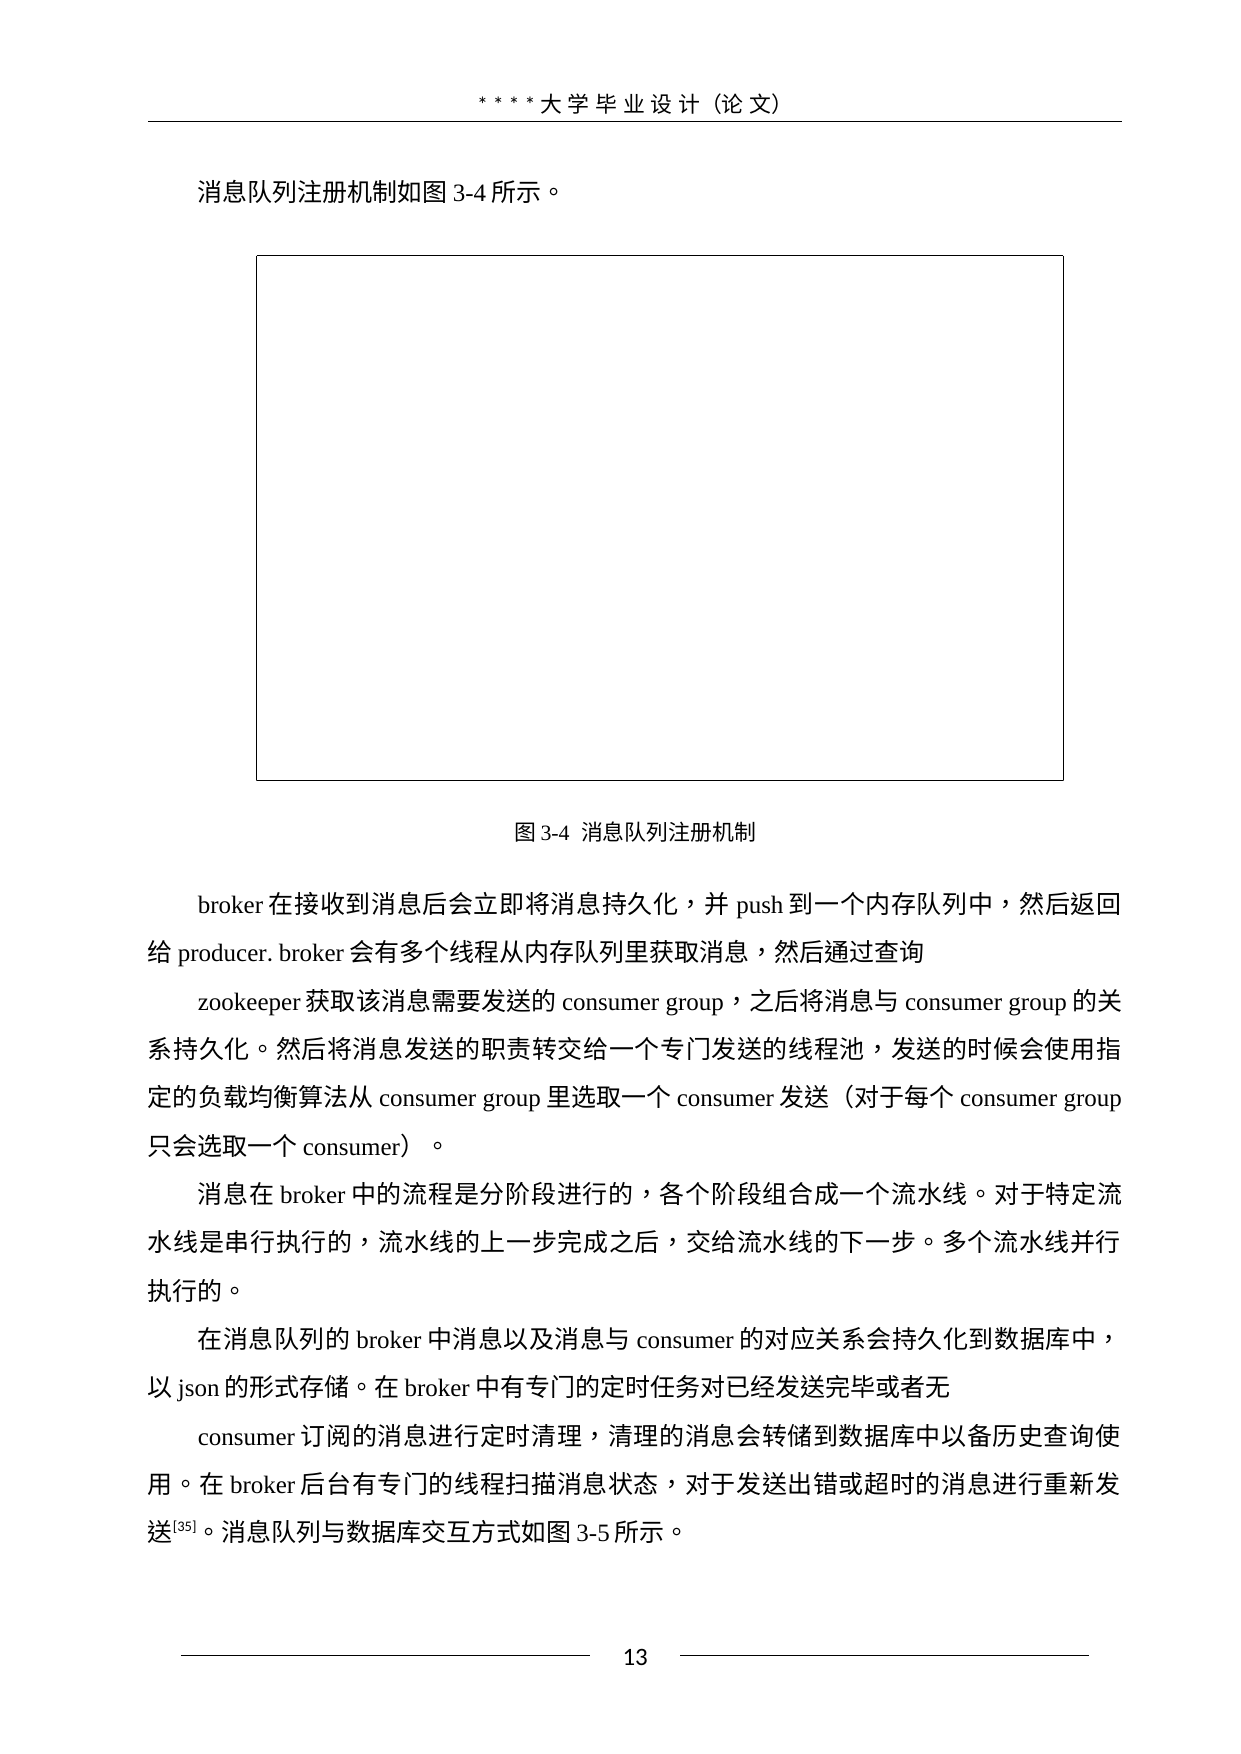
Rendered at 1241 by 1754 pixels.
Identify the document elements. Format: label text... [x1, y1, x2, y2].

text 消息在broker中的流程是分阶段进行的，各个阶段组合成一个流水线。对于特定流水线是串行执行的，流水线的上一步完成之后，交给流水线的下一步。多个流水线并行执行的。 [148, 1161, 1122, 1306]
text 图3-4 消息队列注册机制 [148, 813, 1122, 846]
text zookeeper获取该消息需要发送的consumer group，之后将消息与consumer group的关系持久化。然后将消息发送的职责转交给一个专门发送的线程池，发送的时候会使用指定的负载均衡算法从consumer group里选取一个consumer发送（对于每个consumer group只会选取一个consumer）。 [148, 968, 1122, 1161]
text consumer订阅的消息进行定时清理，清理的消息会转储到数据库中以备历史查询使用。在broker后台有专门的线程扫描消息状态，对于发送出错或超时的消息进行重新发送[35]。消息队列与数据库交互方式如图3-5所示。 [148, 1403, 1122, 1548]
text broker在接收到消息后会立即将消息持久化，并push到一个内存队列中，然后返回给producer. broker会有多个线程从内存队列里获取消息，然后通过查询 [148, 871, 1122, 968]
text 在消息队列的broker中消息以及消息与consumer的对应关系会持久化到数据库中，以json的形式存储。在broker中有专门的定时任务对已经发送完毕或者无 [148, 1306, 1122, 1403]
text 消息队列注册机制如图3-4所示。 [148, 159, 1122, 207]
picture [257, 256, 1063, 780]
